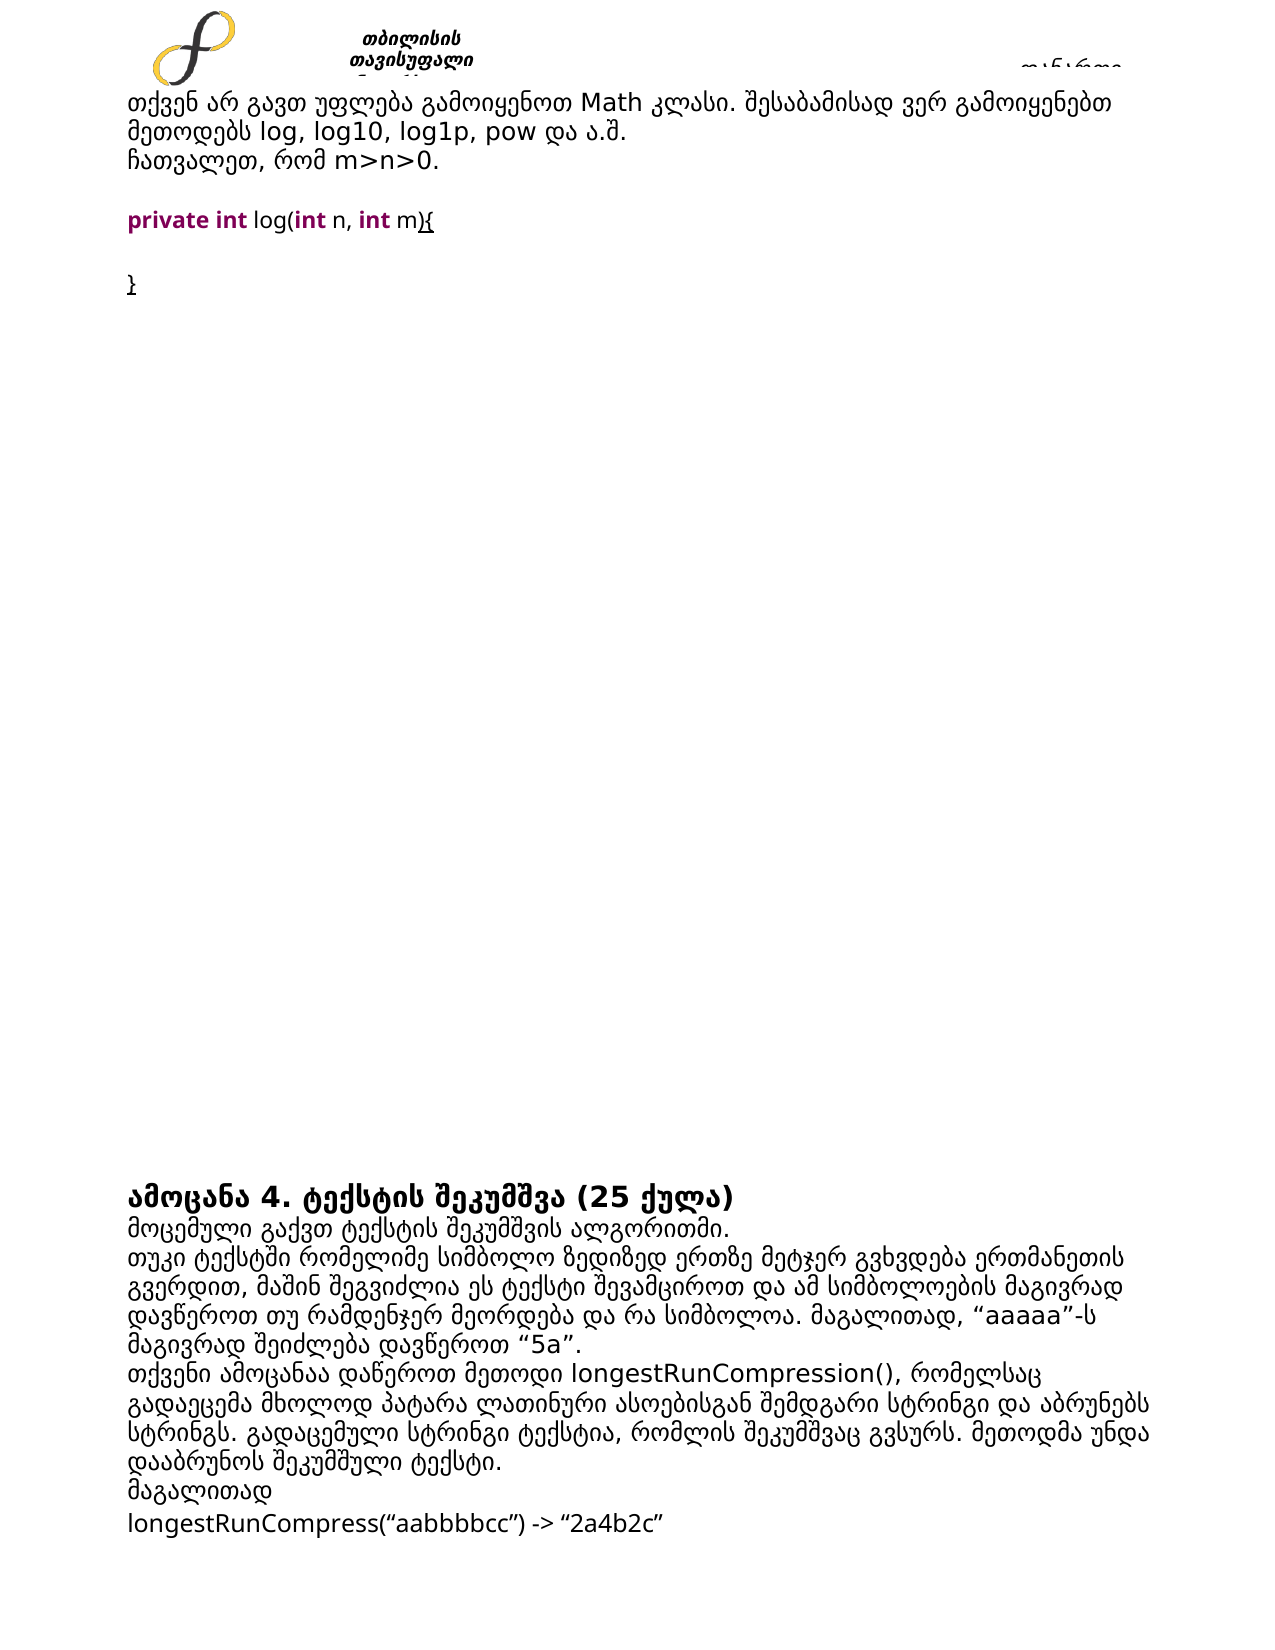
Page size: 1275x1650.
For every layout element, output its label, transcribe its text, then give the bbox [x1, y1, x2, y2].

text მოცემული გაქვთ ტექსტის შეკუმშვის ალგორითმი. [127, 1214, 1175, 1243]
text } [127, 267, 1175, 298]
picture [153, 7, 235, 88]
text ჩათვალეთ, რომ m>n>0. [127, 146, 1175, 175]
text თუკი ტექსტში რომელიმე სიმბოლო ზედიზედ ერთზე მეტჯერ გვხვდება ერთმანეთის გვერდით, მაშინ შეგვიძლია ეს ტექსტი შევამციროთ და ამ სიმბოლოების მაგივრად დავწეროთ თუ რამდენჯერ მეორდება და რა სიმბოლოა. მაგალითად, “aaaaa”-ს მაგივრად შეიძლება დავწეროთ “5a”. [127, 1243, 1175, 1360]
text ამოცანა 4. ტექსტის შეკუმშვა (25 ქულა) [127, 1180, 1175, 1214]
text მაგალითად [127, 1476, 1175, 1506]
text private int log(int n, int m){ [127, 204, 1175, 236]
text თქვენი ამოცანაა დაწეროთ მეთოდი longestRunCompression(), რომელსაც გადაეცემა მხოლოდ პატარა ლათინური ასოებისგან შემდგარი სტრინგი და აბრუნებს სტრინგს. გადაცემული სტრინგი ტექსტია, რომლის შეკუმშვაც გვსურს. მეთოდმა უნდა დააბრუნოს შეკუმშული ტექსტი. [127, 1360, 1175, 1476]
text თქვენ არ გავთ უფლება გამოიყენოთ Math კლასი. შესაბამისად ვერ გამოიყენებთ მეთოდებს log, log10, log1p, pow და ა.შ. [127, 88, 1175, 146]
text longestRunCompress(“aabbbbcc”) -> “2a4b2c” [127, 1506, 1175, 1539]
